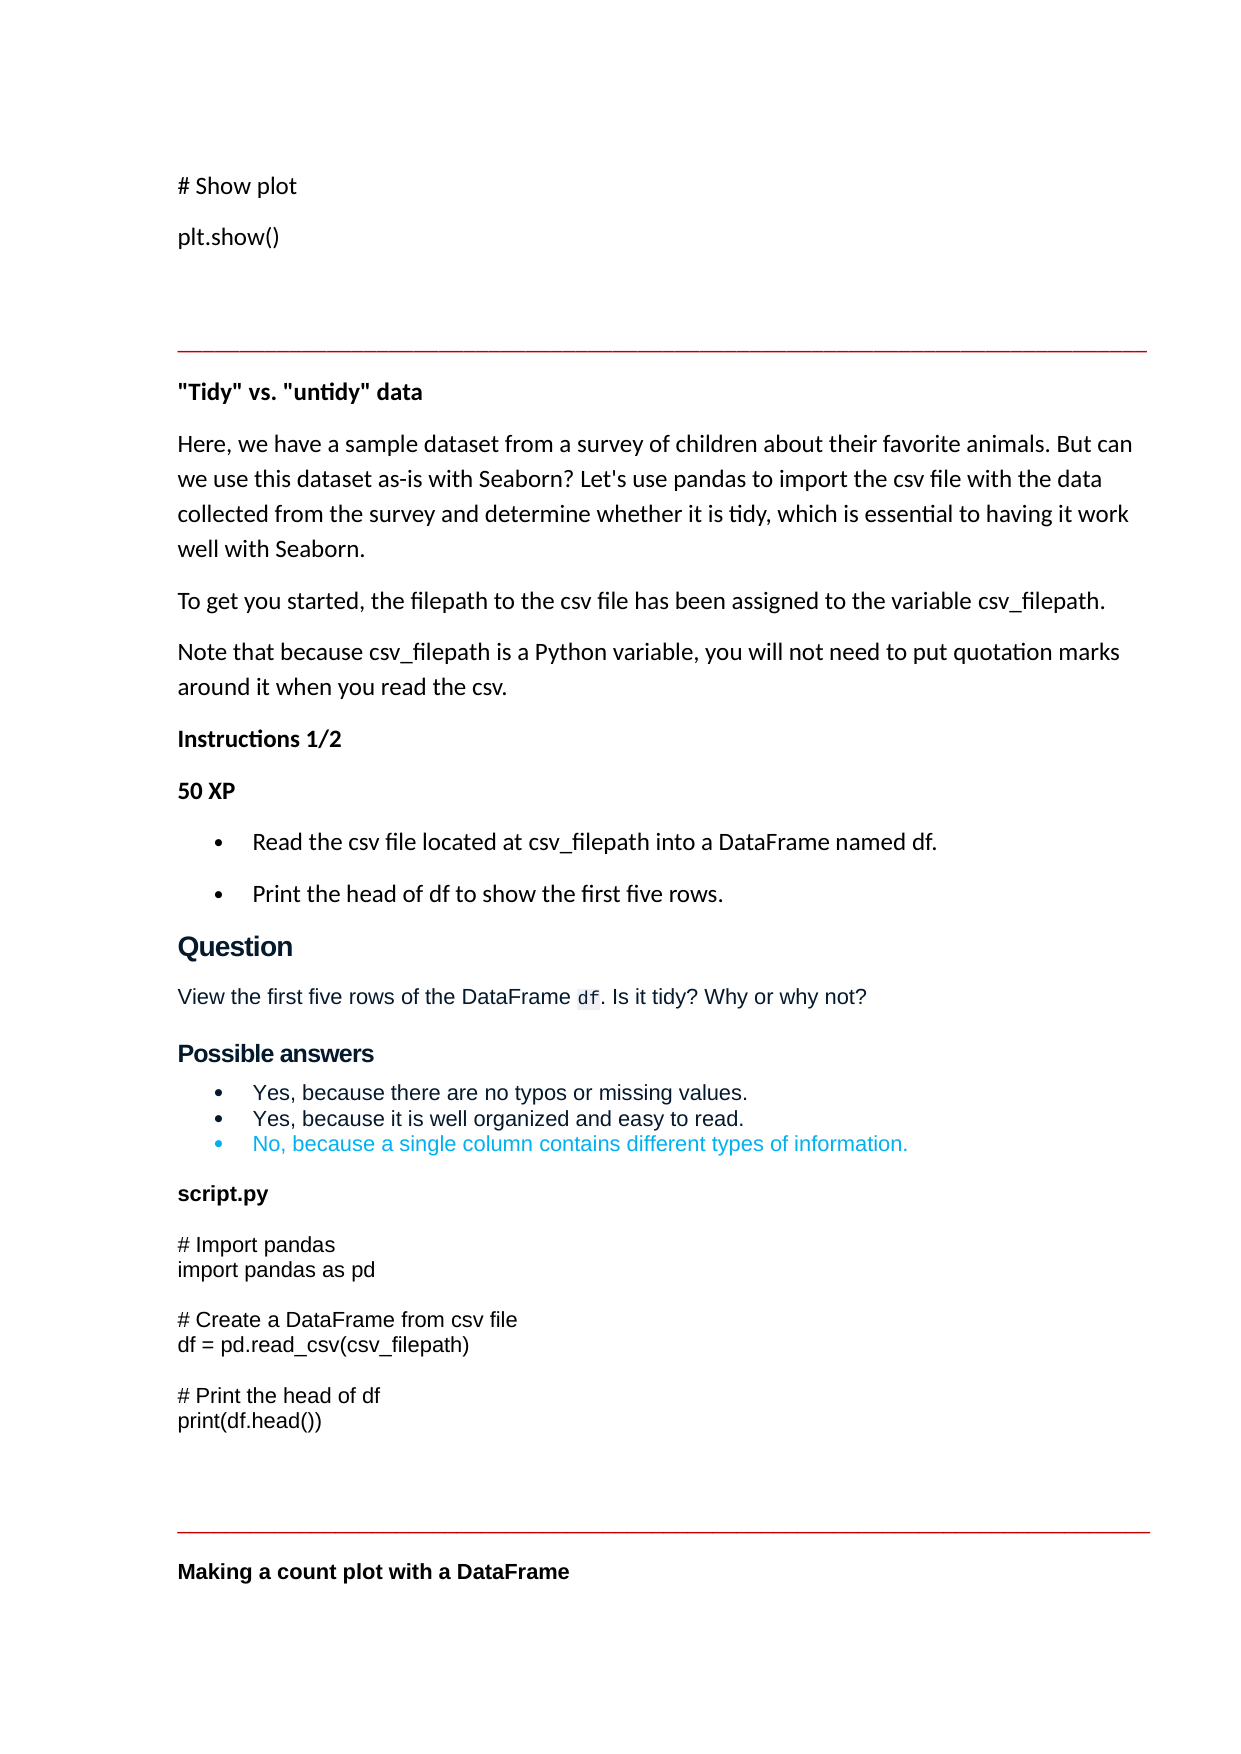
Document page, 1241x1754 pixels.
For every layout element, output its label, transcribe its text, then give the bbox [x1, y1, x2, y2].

text To get you started, the filepath to the csv file has been assigned to the variable csv_filepath. [177, 585, 1152, 615]
list No, because a single column contains different types of information. [215, 1131, 1152, 1156]
text # Create a DataFrame from csv file [177, 1307, 1152, 1332]
text Making a count plot with a DataFrame [177, 1559, 1152, 1584]
text print(df.head()) [177, 1408, 1152, 1433]
text import pandas as pd [177, 1257, 1152, 1282]
text Instructions 1/2 [177, 723, 1152, 754]
list Yes, because it is well organized and easy to read. [215, 1105, 1152, 1131]
text ________________________________________________________________________________ [177, 1509, 1152, 1534]
text "Tidy" vs. "untidy" data [177, 376, 1152, 407]
list Print the head of df to show the first five rows. [215, 878, 1152, 909]
text # Show plot [177, 170, 1152, 200]
text df = pd.read_csv(csv_filepath) [177, 1332, 1152, 1357]
text Question [177, 930, 1152, 962]
list Yes, because there are no typos or missing values. [215, 1080, 1152, 1105]
text Note that because csv_filepath is a Python variable, you will not need to put quotation marks around it when you read the csv. [177, 636, 1152, 702]
text Here, we have a sample dataset from a survey of children about their favorite animals. But can we use this dataset as-is with Seaborn? Let's use pandas to import the csv file with the data collected from the survey and determine whether it is tidy, which is essential to having it work well with Seaborn. [177, 428, 1152, 564]
list Read the csv file located at csv_filepath into a DataFrame named df. [215, 826, 1152, 857]
text # Print the head of df [177, 1383, 1152, 1408]
text plt.show() [177, 221, 1152, 252]
text View the first five rows of the DataFrame df. Is it tidy? Why or why not? [177, 984, 1152, 1010]
text # Import pandas [177, 1231, 1152, 1257]
text 50 XP [177, 775, 1152, 805]
text script.py [177, 1181, 1152, 1206]
text Possible answers [177, 1039, 1152, 1068]
text ______________________________________________________________________________ [177, 325, 1152, 355]
